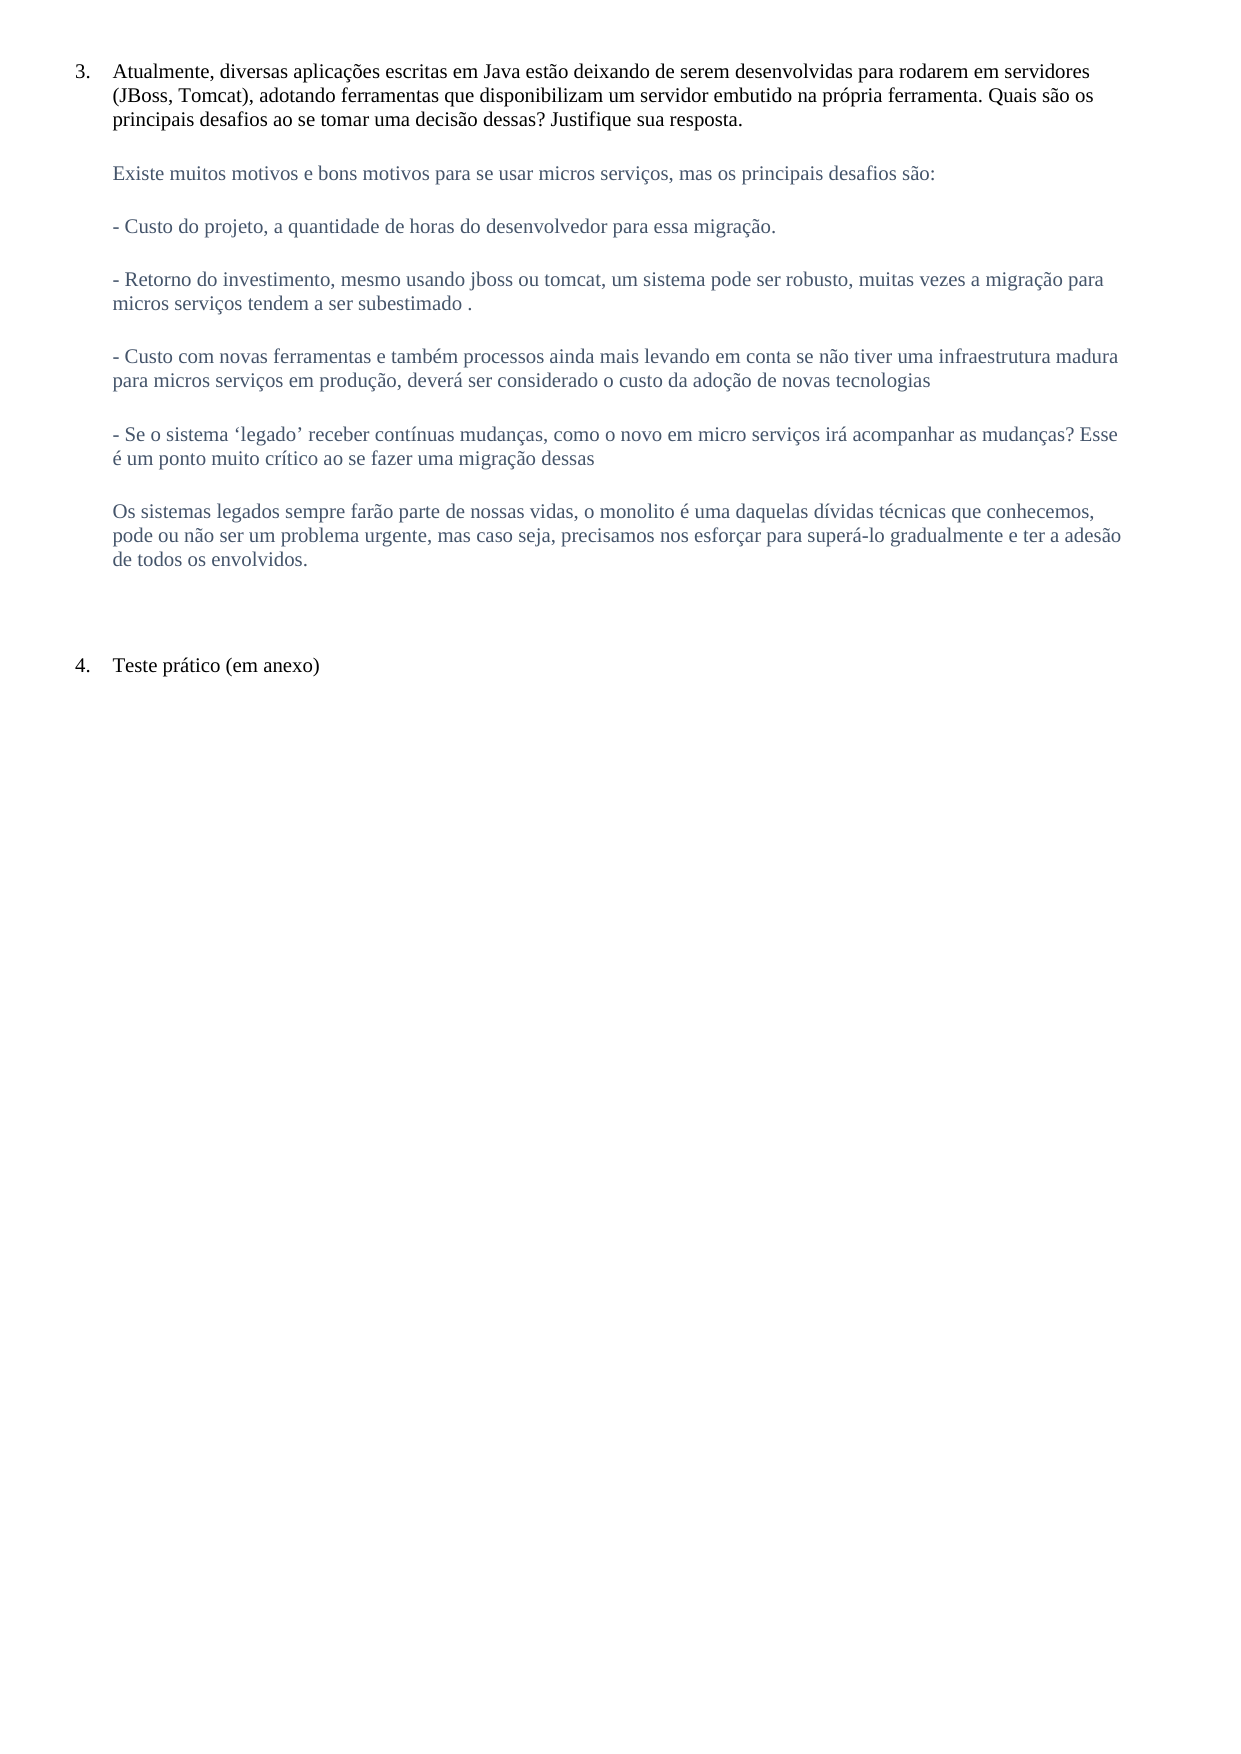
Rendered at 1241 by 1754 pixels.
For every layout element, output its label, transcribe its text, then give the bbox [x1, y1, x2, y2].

text - Retorno do investimento, mesmo usando jboss ou tomcat, um sistema pode ser robusto, muitas vezes a migração para micros serviços tendem a ser subestimado . [112, 267, 1128, 315]
text - Custo com novas ferramentas e também processos ainda mais levando em conta se não tiver uma infraestrutura madura para micros serviços em produção, deverá ser considerado o custo da adoção de novas tecnologias [112, 344, 1128, 392]
text Os sistemas legados sempre farão parte de nossas vidas, o monolito é uma daquelas dívidas técnicas que conhecemos, pode ou não ser um problema urgente, mas caso seja, precisamos nos esforçar para superá-lo gradualmente e ter a adesão de todos os envolvidos. [112, 499, 1128, 571]
text Existe muitos motivos e bons motivos para se usar micros serviços, mas os principais desafios são: [112, 160, 1128, 184]
text - Se o sistema ‘legado’ receber contínuas mudanças, como o novo em micro serviços irá acompanhar as mudanças? Esse é um ponto muito crítico ao se fazer uma migração dessas [112, 421, 1128, 469]
list Teste prático (em anexo) [75, 653, 1128, 677]
text - Custo do projeto, a quantidade de horas do desenvolvedor para essa migração. [112, 214, 1128, 238]
list Atualmente, diversas aplicações escritas em Java estão deixando de serem desenvolvidas para rodarem em servidores (JBoss, Tomcat), adotando ferramentas que disponibilizam um servidor embutido na própria ferramenta. Quais são os principais desafios ao se tomar uma decisão dessas? Justifique sua resposta. [75, 59, 1128, 131]
